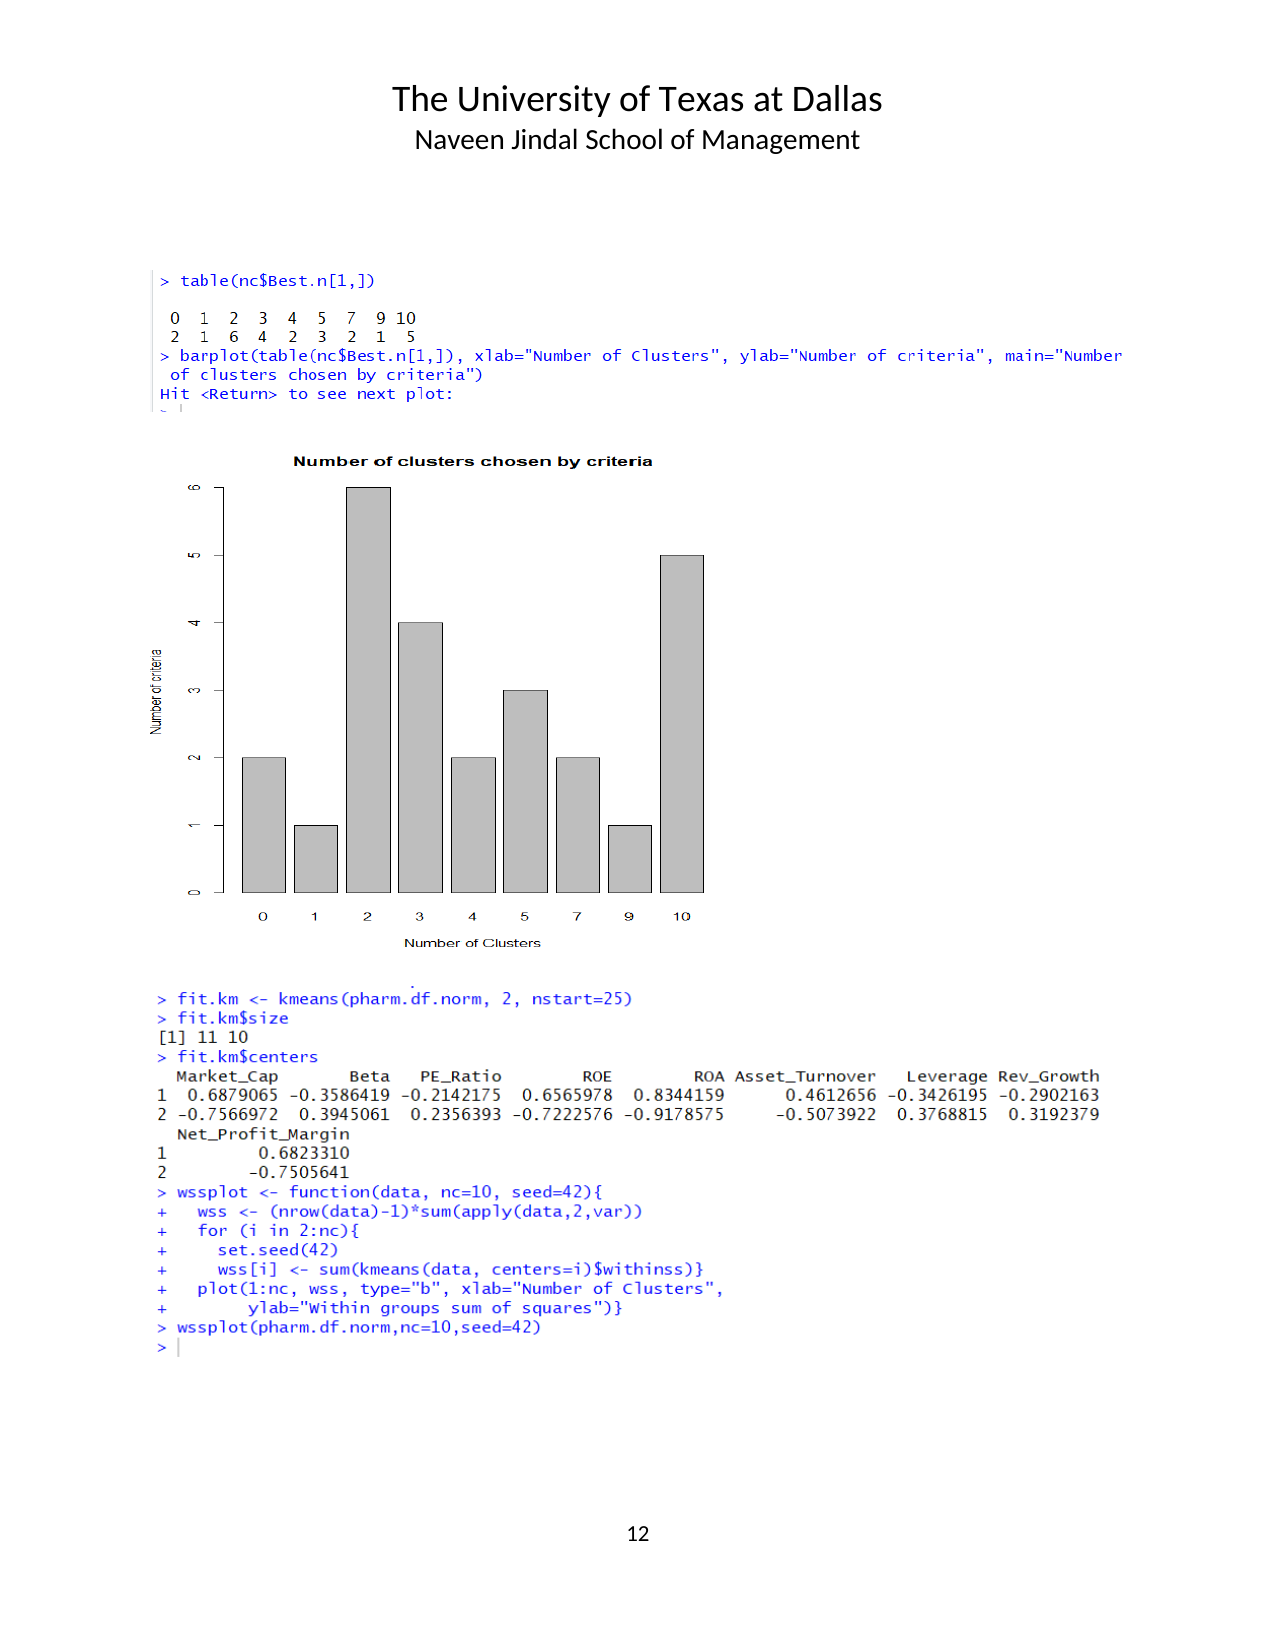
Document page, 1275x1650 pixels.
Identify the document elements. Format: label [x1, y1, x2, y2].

picture [150, 270, 1125, 412]
picture [150, 444, 915, 955]
picture [150, 986, 1125, 1361]
